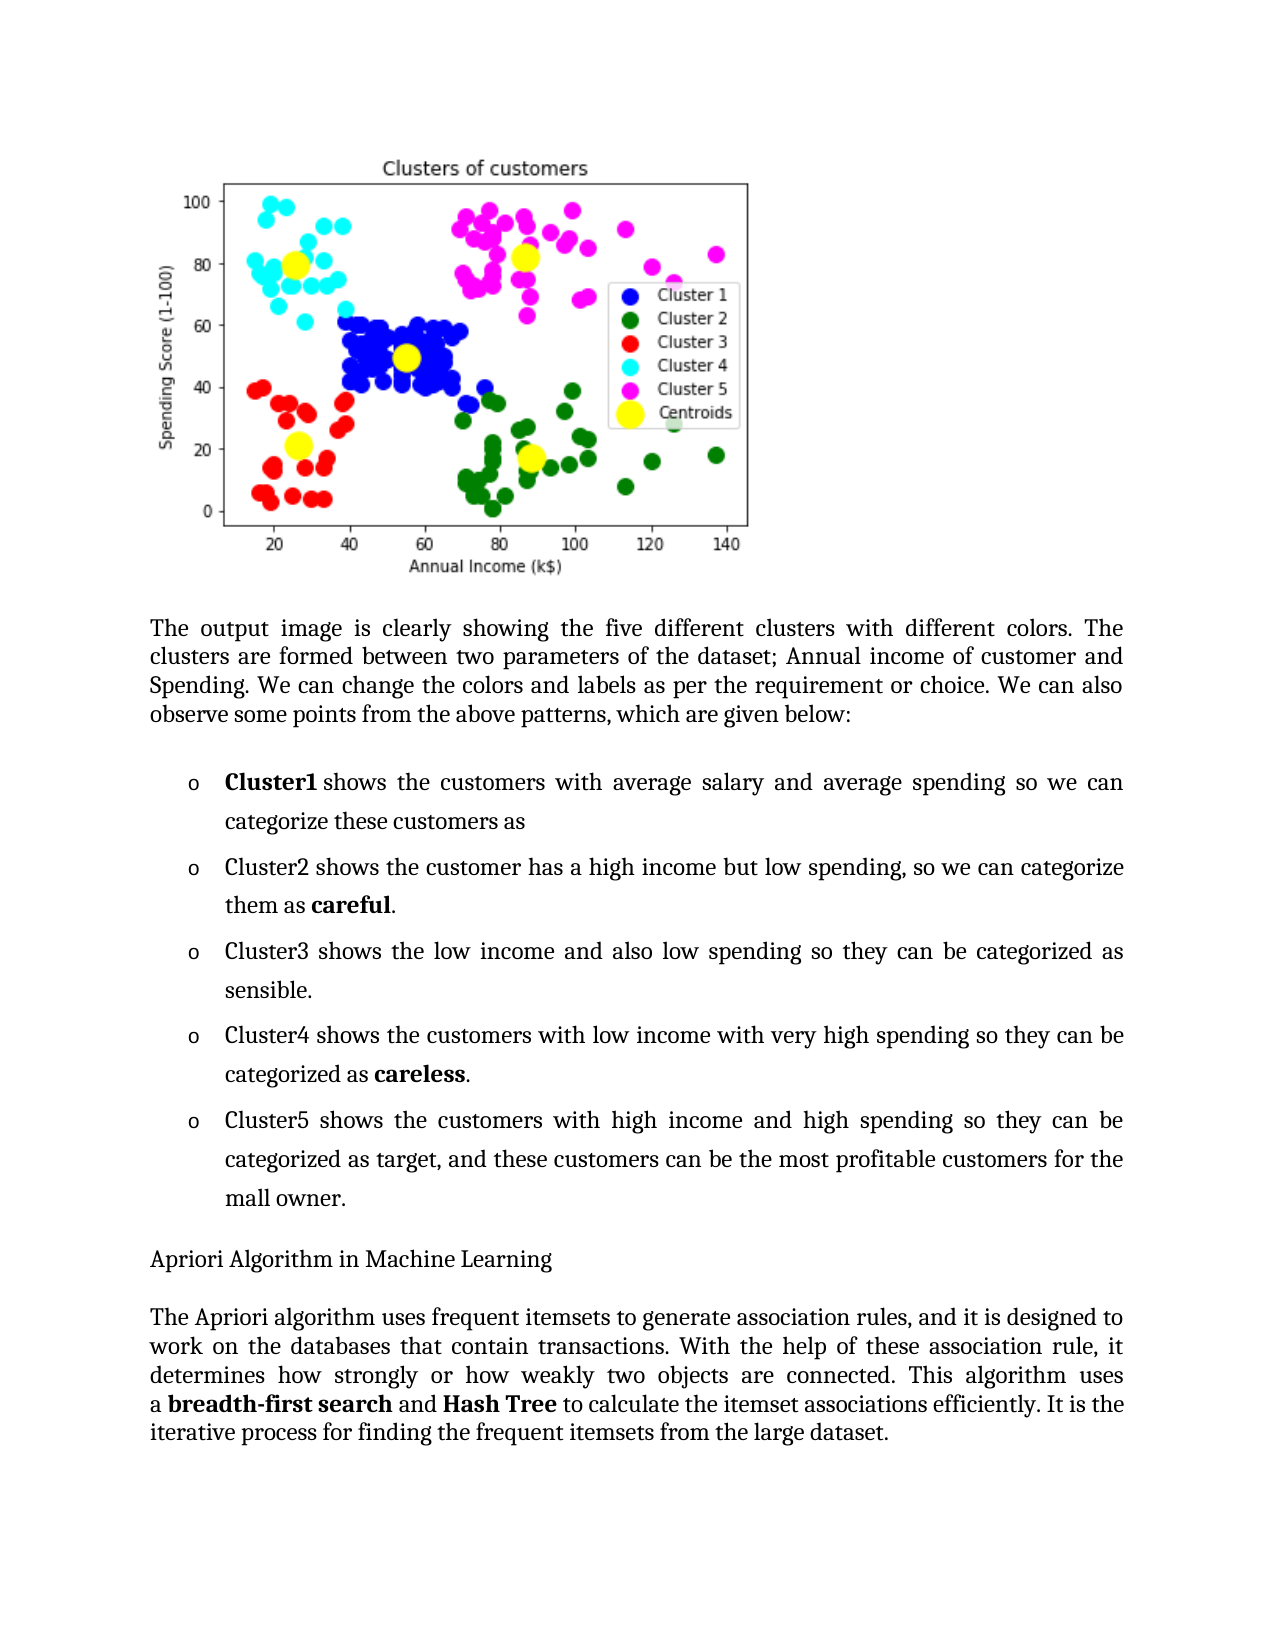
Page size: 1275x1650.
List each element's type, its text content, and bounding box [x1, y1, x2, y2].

list Cluster2 shows the customer has a high income but low spending, so we can categorize them as careful. [187, 842, 1125, 920]
list Cluster3 shows the low income and also low spending so they can be categorized as sensible. [187, 926, 1125, 1004]
text Apriori Algorithm in Machine Learning [150, 1242, 1125, 1274]
picture [150, 150, 758, 585]
list Cluster4 shows the customers with low income with very high spending so they can be categorized as careless. [187, 1011, 1125, 1089]
text The output image is clearly showing the five different clusters with different colors. The clusters are formed between two parameters of the dataset; Annual income of customer and Spending. We can change the colors and labels as per the requirement or choice. We can also observe some points from the above patterns, which are given below: [150, 613, 1125, 728]
list Cluster1 shows the customers with average salary and average spending so we can categorize these customers as [187, 758, 1125, 836]
text The Apriori algorithm uses frequent itemsets to generate association rules, and it is designed to work on the databases that contain transactions. With the help of these association rule, it determines how strongly or how weakly two objects are connected. This algorithm uses a breadth-first search and Hash Tree to calculate the itemset associations efficiently. It is the iterative process for finding the frequent itemsets from the large dataset. [150, 1303, 1125, 1447]
list Cluster5 shows the customers with high income and high spending so they can be categorized as target, and these customers can be the most profitable customers for the mall owner. [187, 1095, 1125, 1212]
